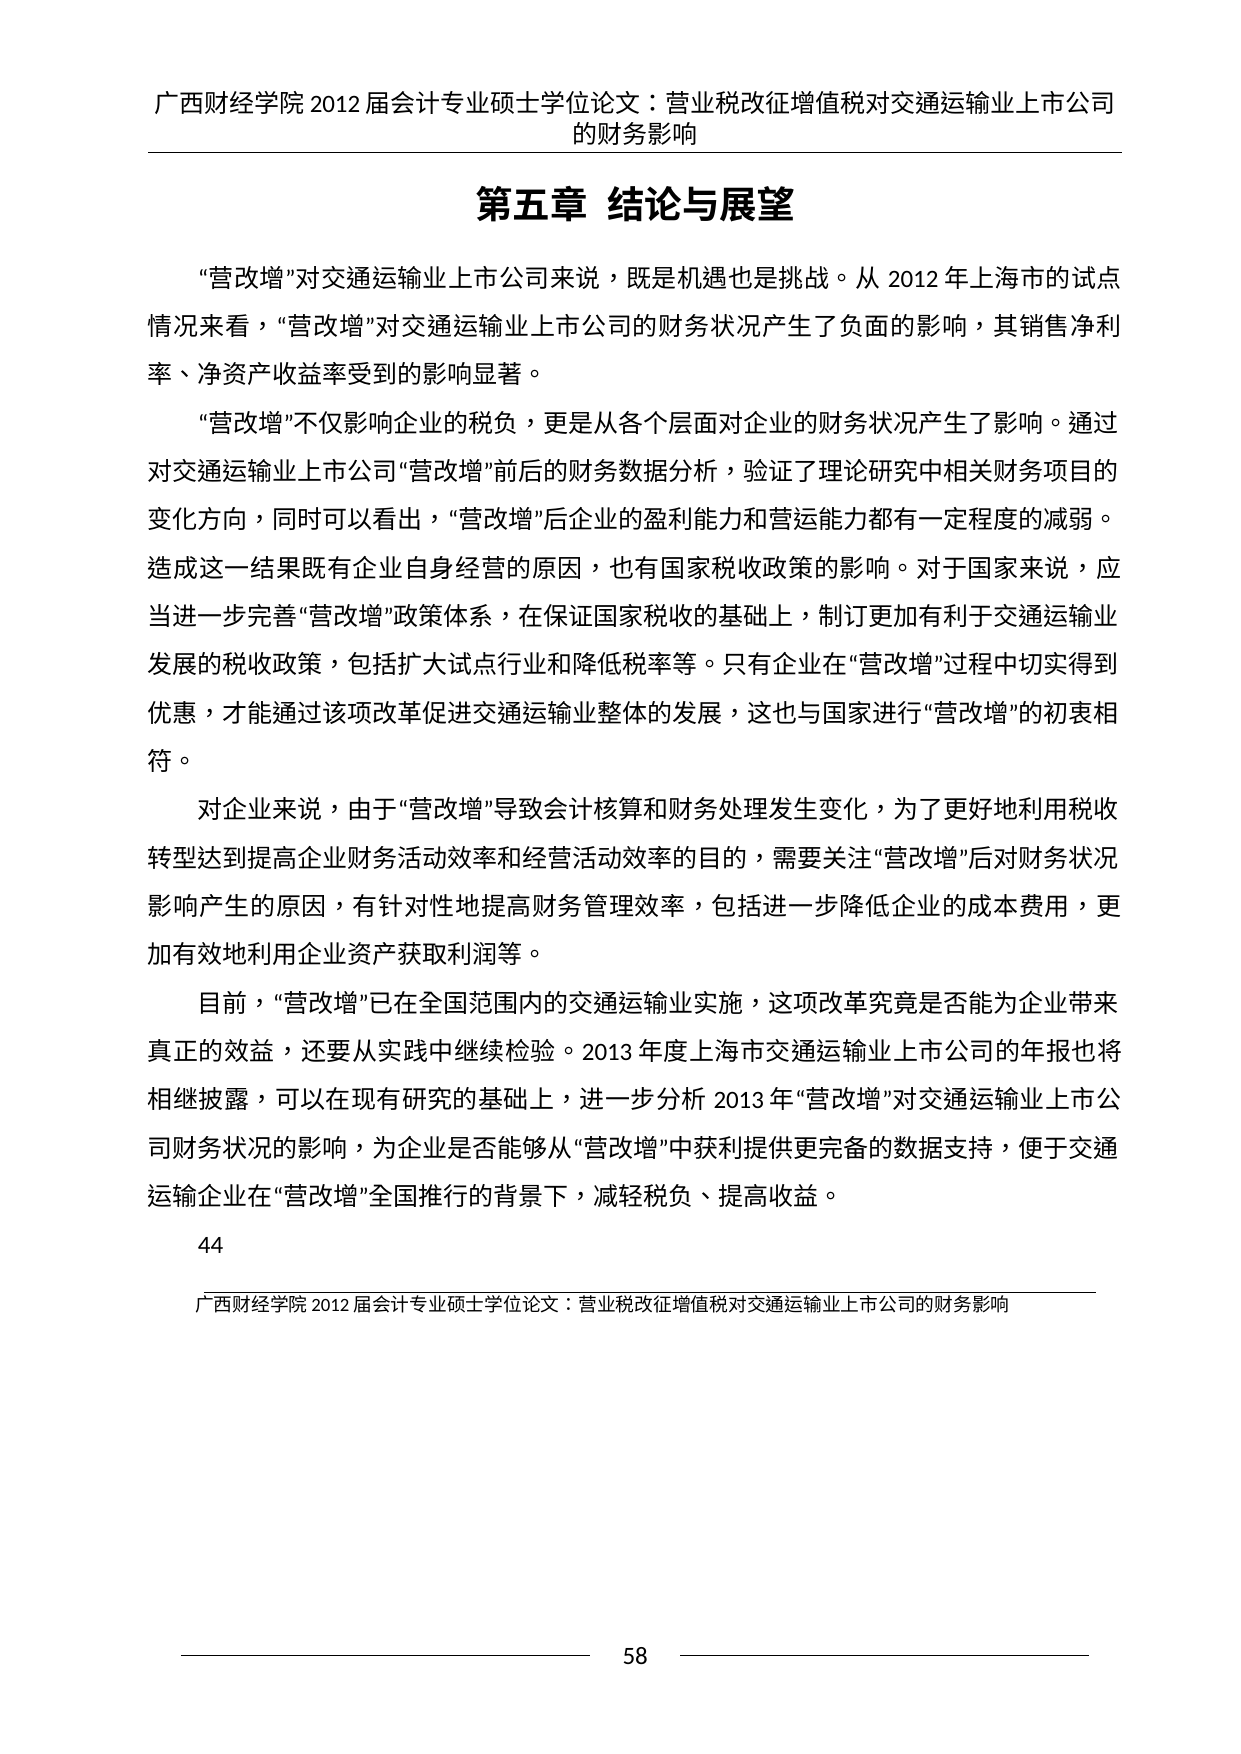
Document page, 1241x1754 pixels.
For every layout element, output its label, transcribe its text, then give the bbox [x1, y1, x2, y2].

text 44 [148, 1212, 1122, 1260]
text “营改增”对交通运输业上市公司来说，既是机遇也是挑战。从2012年上海市的试点情况来看，“营改增”对交通运输业上市公司的财务状况产生了负面的影响，其销售净利率、净资产收益率受到的影响显著。 [148, 245, 1122, 390]
text 目前，“营改增”已在全国范围内的交通运输业实施，这项改革究竟是否能为企业带来真正的效益，还要从实践中继续检验。2013年度上海市交通运输业上市公司的年报也将相继披露，可以在现有研究的基础上，进一步分析2013年“营改增”对交通运输业上市公司财务状况的影响，为企业是否能够从“营改增”中获利提供更完备的数据支持，便于交通运输企业在“营改增”全国推行的背景下，减轻税负、提高收益。 [148, 970, 1122, 1212]
text 广西财经学院2012届会计专业硕士学位论文：营业税改征增值税对交通运输业上市公司的财务影响 [148, 1260, 1122, 1316]
subtitle 第五章 结论与展望 [148, 177, 1122, 229]
text 对企业来说，由于“营改增”导致会计核算和财务处理发生变化，为了更好地利用税收转型达到提高企业财务活动效率和经营活动效率的目的，需要关注“营改增”后对财务状况影响产生的原因，有针对性地提高财务管理效率，包括进一步降低企业的成本费用，更加有效地利用企业资产获取利润等。 [148, 777, 1122, 970]
text “营改增”不仅影响企业的税负，更是从各个层面对企业的财务状况产生了影响。通过对交通运输业上市公司“营改增”前后的财务数据分析，验证了理论研究中相关财务项目的变化方向，同时可以看出，“营改增”后企业的盈利能力和营运能力都有一定程度的减弱。造成这一结果既有企业自身经营的原因，也有国家税收政策的影响。对于国家来说，应当进一步完善“营改增”政策体系，在保证国家税收的基础上，制订更加有利于交通运输业发展的税收政策，包括扩大试点行业和降低税率等。只有企业在“营改增”过程中切实得到优惠，才能通过该项改革促进交通运输业整体的发展，这也与国家进行“营改增”的初衷相符。 [148, 390, 1122, 777]
